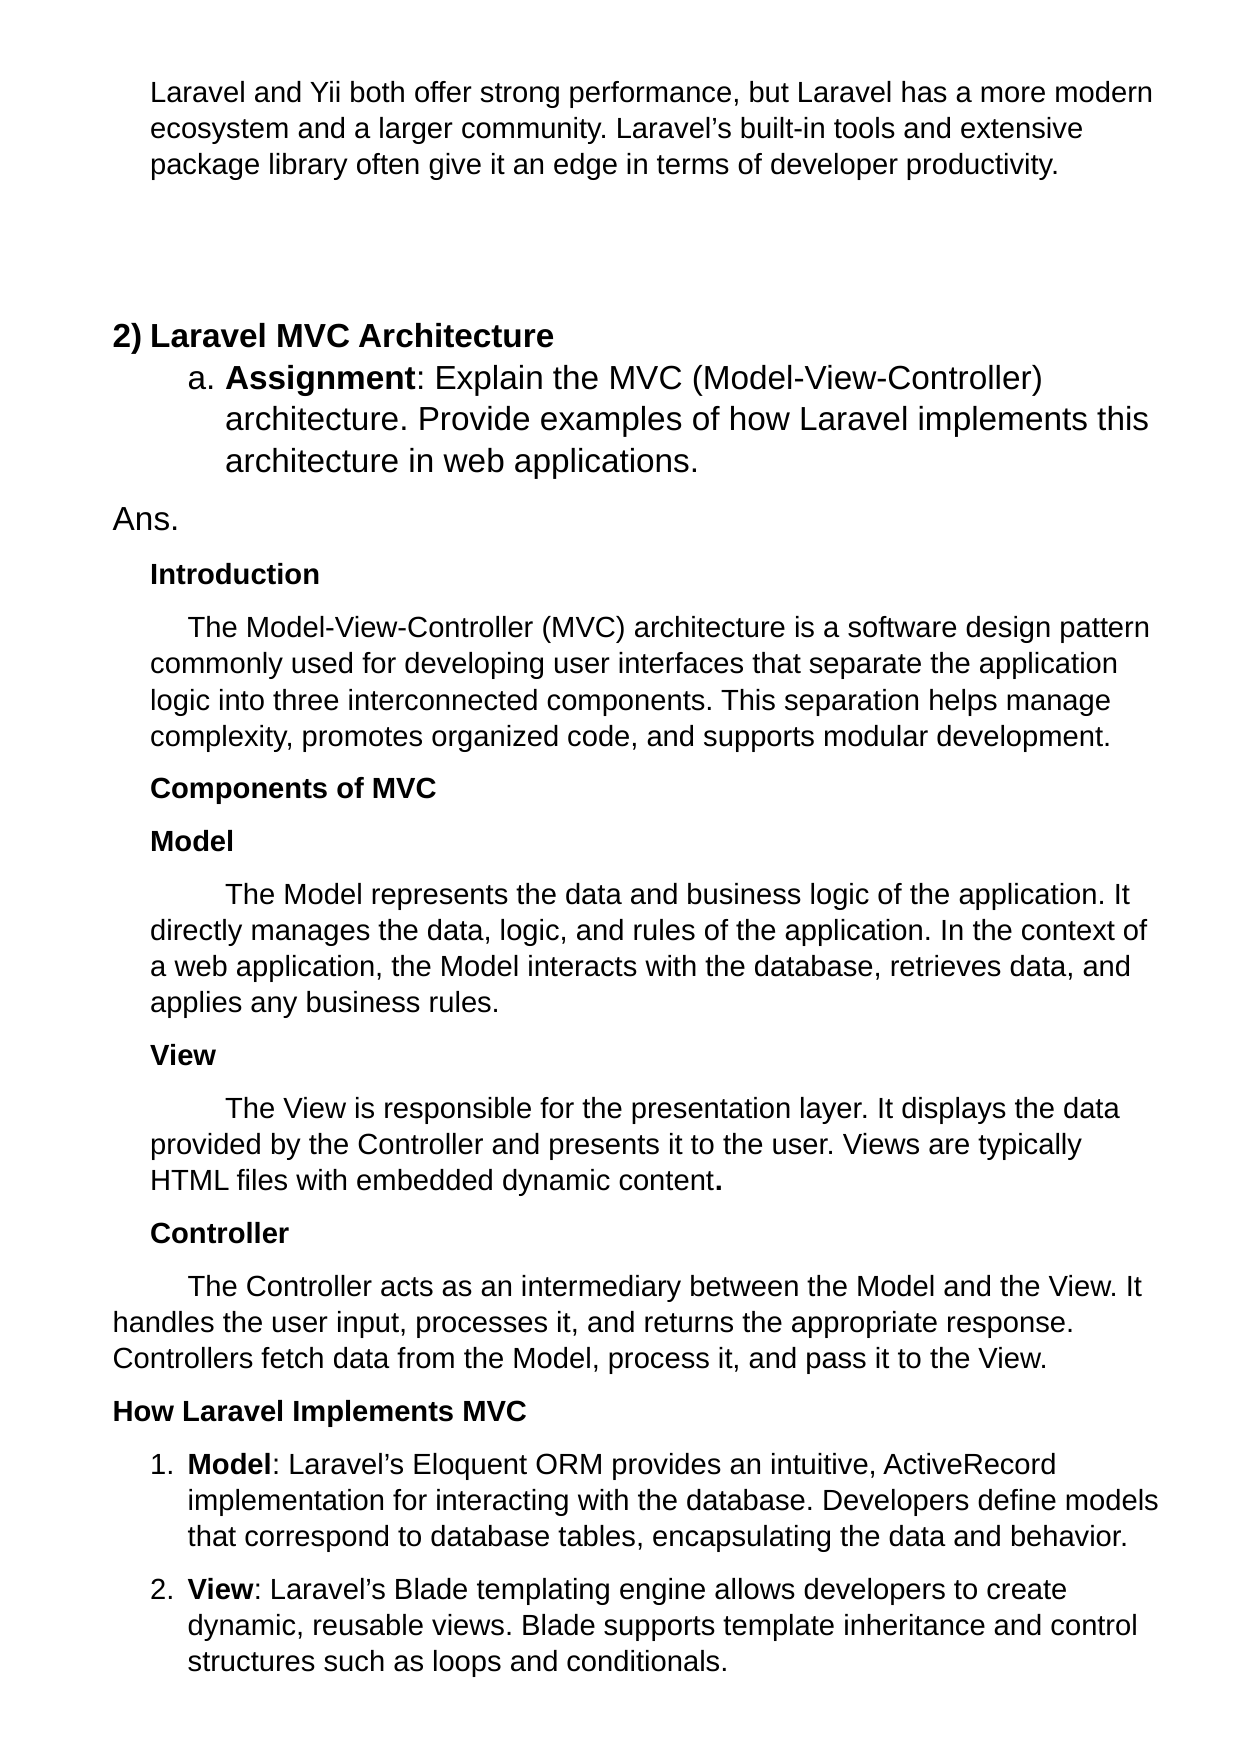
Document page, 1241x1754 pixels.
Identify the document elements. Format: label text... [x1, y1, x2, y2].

text Controller [75, 1216, 1165, 1250]
list View: Laravel’s Blade templating engine allows developers to create dynamic, reusable views. Blade supports template inheritance and control structures such as loops and conditionals. [150, 1572, 1165, 1678]
list Laravel MVC Architecture [112, 316, 1165, 355]
text The Controller acts as an intermediary between the Model and the View. It handles the user input, processes it, and returns the appropriate response. Controllers fetch data from the Model, process it, and pass it to the View. [112, 1269, 1165, 1375]
text The Model represents the data and business logic of the application. It directly manages the data, logic, and rules of the application. In the context of a web application, the Model interacts with the database, retrieves data, and applies any business rules. [150, 877, 1165, 1019]
text The View is responsible for the presentation layer. It displays the data provided by the Controller and presents it to the user. Views are typically HTML files with embedded dynamic content. [150, 1091, 1165, 1197]
text How Laravel Implements MVC [75, 1394, 1165, 1428]
list Model: Laravel’s Eloquent ORM provides an intuitive, ActiveRecord implementation for interacting with the database. Developers define models that correspond to database tables, encapsulating the data and behavior. [150, 1447, 1165, 1553]
list Assignment: Explain the MVC (Model-View-Controller) architecture. Provide examples of how Laravel implements this architecture in web applications. [187, 358, 1165, 479]
text Model [75, 824, 1165, 858]
text Laravel and Yii both offer strong performance, but Laravel has a more modern ecosystem and a larger community. Laravel’s built-in tools and extensive package library often give it an edge in terms of developer productivity. [150, 75, 1165, 181]
text The Model-View-Controller (MVC) architecture is a software design pattern commonly used for developing user interfaces that separate the application logic into three interconnected components. This separation helps manage complexity, promotes organized code, and supports modular development. [150, 610, 1165, 752]
text View [75, 1038, 1165, 1072]
text Components of MVC [75, 771, 1165, 805]
text Ans. [75, 499, 1165, 537]
text Introduction [75, 557, 1165, 591]
